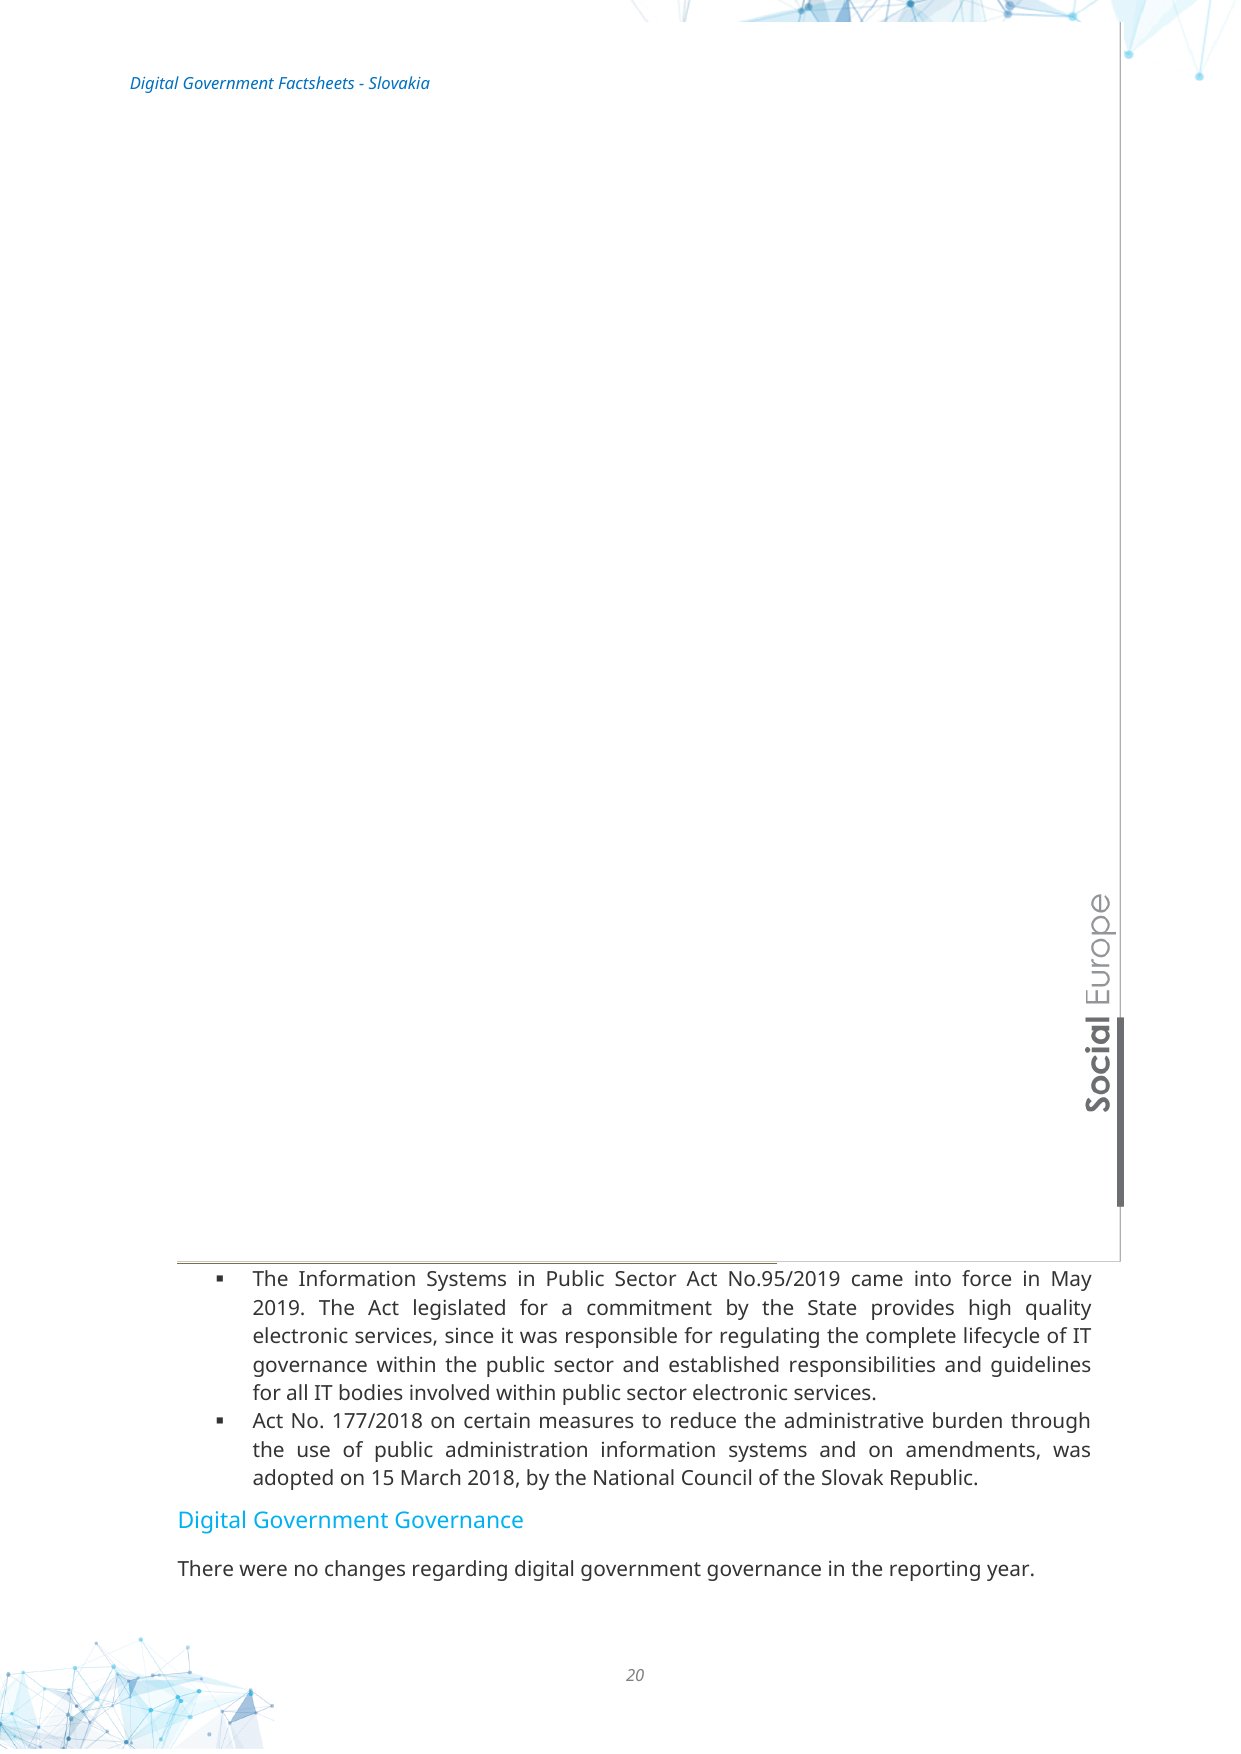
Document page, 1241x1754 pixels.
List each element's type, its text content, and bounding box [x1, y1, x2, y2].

list The Information Systems in Public Sector Act No.95/2019 came into force in May 2019. The Act legislated for a commitment by the State provides high quality electronic services, since it was responsible for regulating the complete lifecycle of IT governance within the public sector and established responsibilities and guidelines for all IT bodies involved within public sector electronic services. [215, 1264, 1092, 1407]
picture [177, 22, 1124, 1262]
list Act No. 177/2018 on certain measures to reduce the administrative burden through the use of public administration information systems and on amendments, was adopted on 15 March 2018, by the National Council of the Slovak Republic. [215, 1407, 1092, 1492]
subtitle Digital Government Governance [177, 1504, 1092, 1536]
text There were no changes regarding digital government governance in the reporting year. [177, 1554, 1092, 1583]
